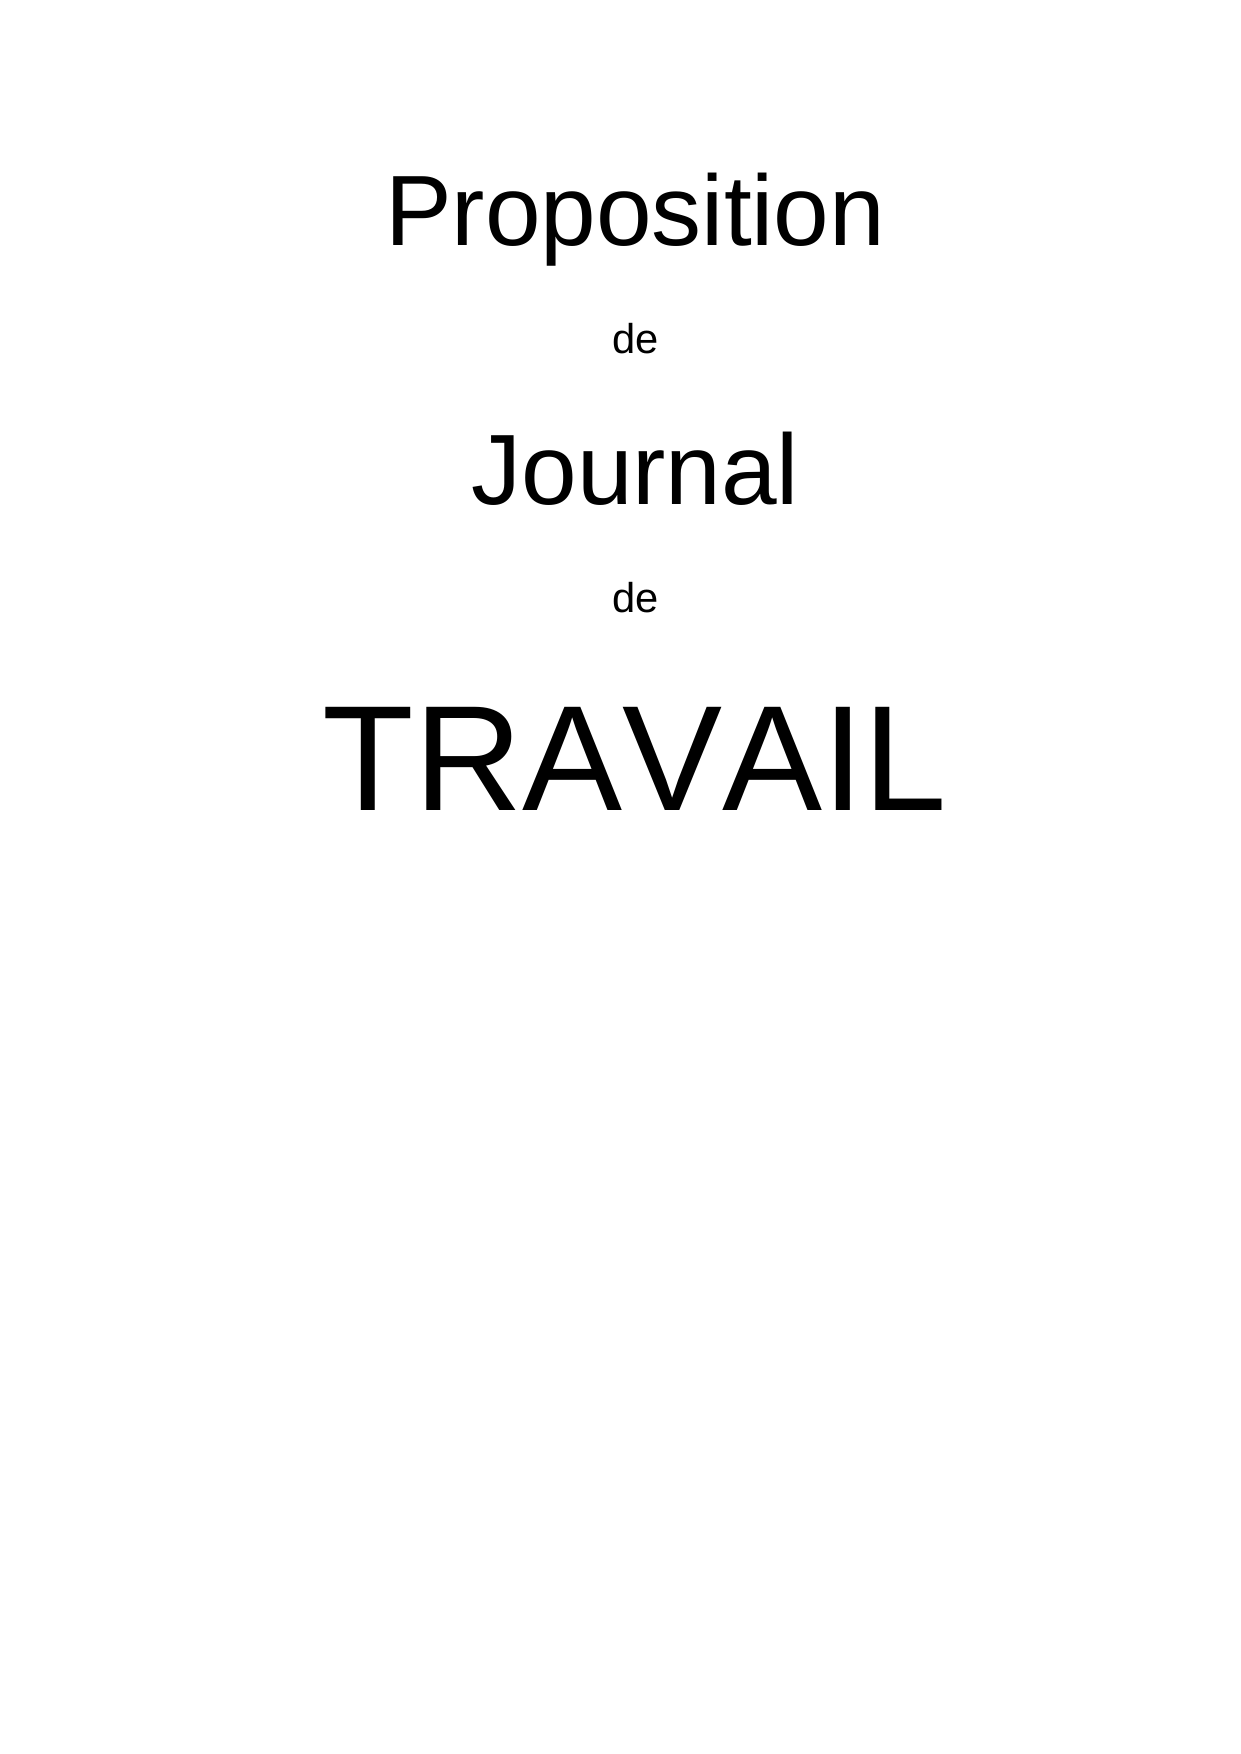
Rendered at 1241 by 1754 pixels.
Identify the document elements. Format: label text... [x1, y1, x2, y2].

text Journal [118, 411, 1152, 526]
text TRAVAIL [118, 669, 1152, 842]
text de [118, 574, 1152, 622]
text de [118, 315, 1152, 363]
text Proposition [118, 152, 1152, 267]
